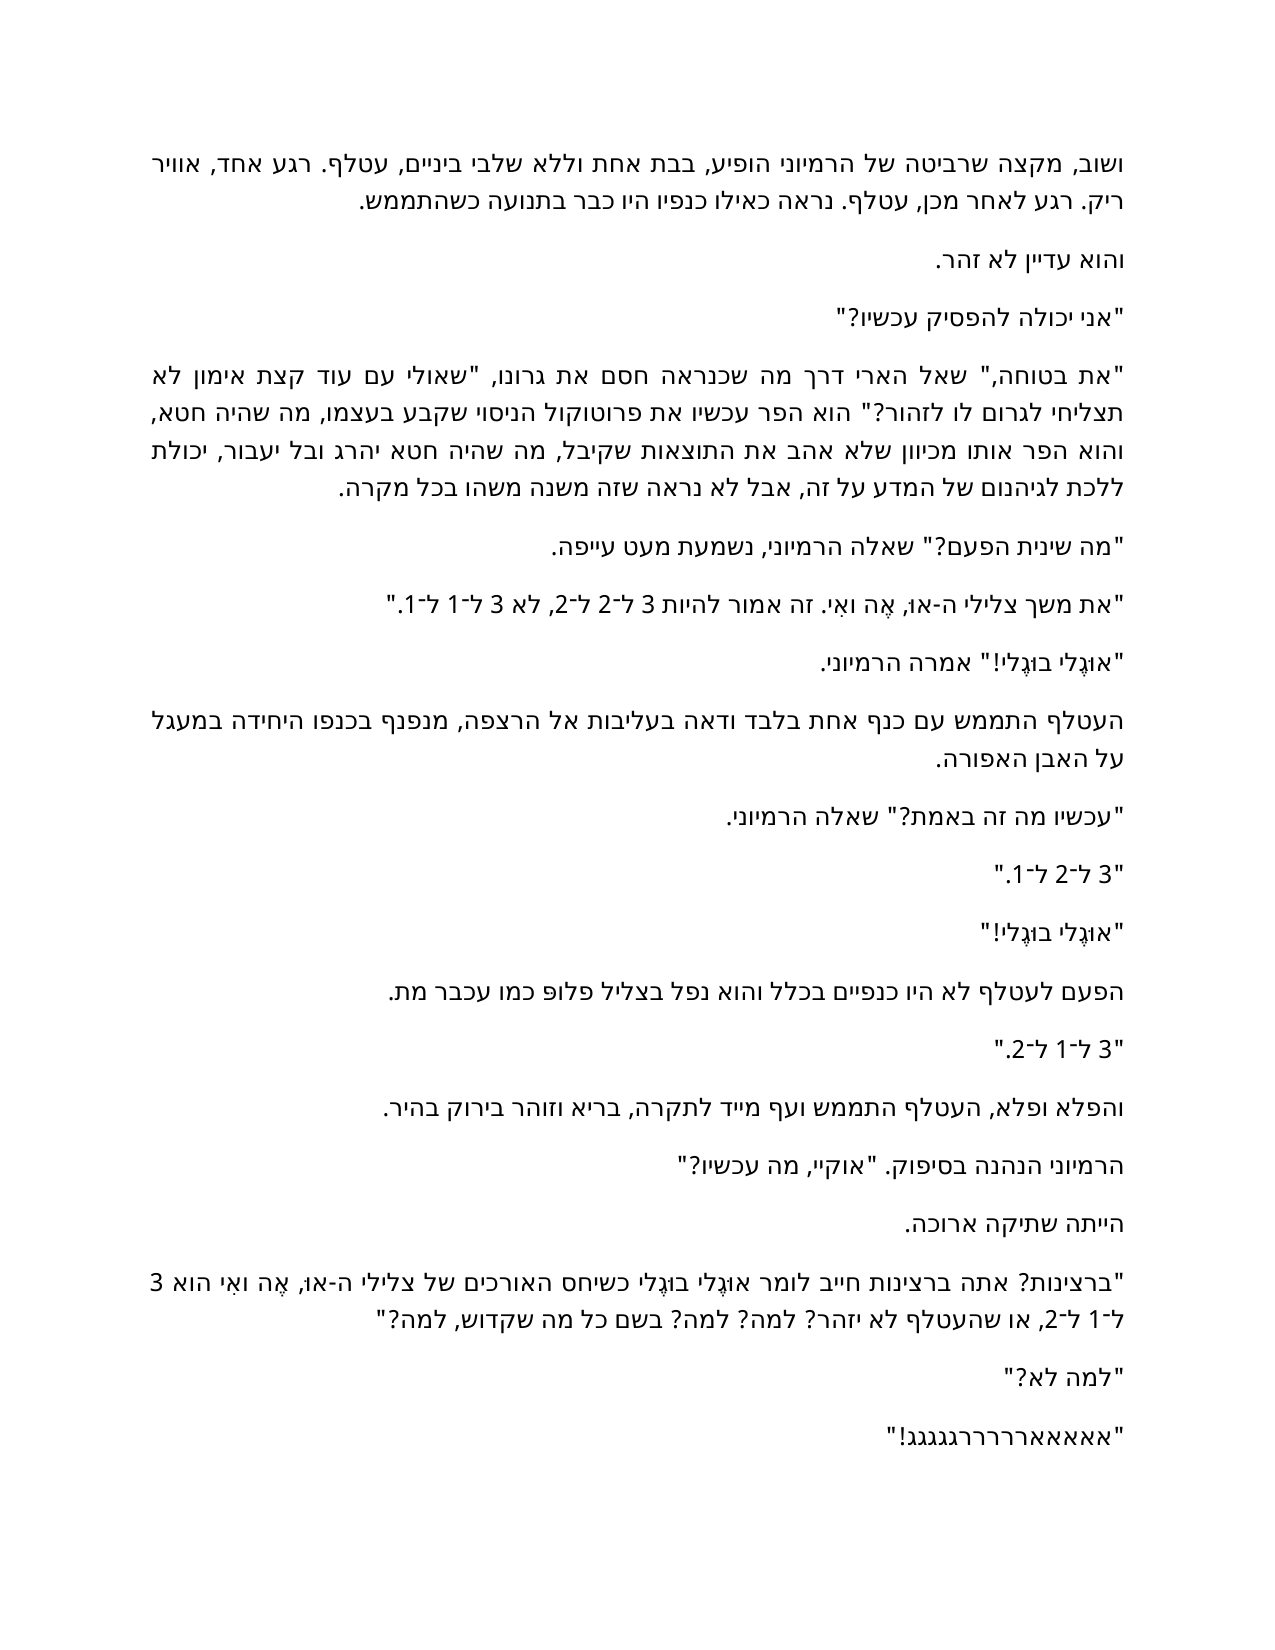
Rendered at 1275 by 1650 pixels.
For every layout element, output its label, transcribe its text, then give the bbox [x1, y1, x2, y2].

text הפעם לעטלף לא היו כנפיים בכלל והוא נפל בצליל פלופּ כמו עכבר מת. [150, 977, 1125, 1010]
text והפלא ופלא, העטלף התממש ועף מייד לתקרה, בריא וזוהר בירוק בהיר. [150, 1094, 1125, 1127]
text ושוב, מקצה שרביטה של הרמיוני הופיע, בבת אחת וללא שלבי ביניים, עטלף. רגע אחד, אוויר ריק. רגע לאחר מכן, עטלף. נראה כאילו כנפיו היו כבר בתנועה כשהתממש. [150, 150, 1125, 220]
text "ברצינות? אתה ברצינות חייב לומר אוּגֶלי בוּגֶלי כשיחס האורכים של צלילי ה-אוּ, אֶה ואִי הוא 3 ל־1 ל־2, או שהעטלף לא יזהר? למה? למה? בשם כל מה שקדוש, למה?" [150, 1269, 1125, 1339]
text "את משך צלילי ה-אוּ, אֶה ואִי. זה אמור להיות 3 ל־2 ל־2, לא 3 ל־1 ל־1." [150, 591, 1125, 623]
text העטלף התממש עם כנף אחת בלבד ודאה בעליבות אל הרצפה, מנפנף בכנפו היחידה במעגל על האבן האפורה. [150, 707, 1125, 777]
text "אוּגֶלי בוּגֶלי!" [150, 919, 1125, 952]
text הרמיוני הנהנה בסיפוק. "אוקיי, מה עכשיו?" [150, 1152, 1125, 1185]
text "אני יכולה להפסיק עכשיו?" [150, 304, 1125, 336]
text הייתה שתיקה ארוכה. [150, 1210, 1125, 1243]
text "אאאאארררררגגגגג!" [150, 1422, 1125, 1455]
text והוא עדיין לא זהר. [150, 246, 1125, 278]
text "3 ל־1 ל־2." [150, 1036, 1125, 1068]
text "אוּגֶלי בוּגֶלי!" אמרה הרמיוני. [150, 649, 1125, 682]
text "את בטוחה," שאל הארי דרך מה שכנראה חסם את גרונו, "שאולי עם עוד קצת אימון לא תצליחי לגרום לו לזהור?" הוא הפר עכשיו את פרוטוקול הניסוי שקבע בעצמו, מה שהיה חטא, והוא הפר אותו מכיוון שלא אהב את התוצאות שקיבל, מה שהיה חטא יהרג ובל יעבור, יכולת ללכת לגיהנום של המדע על זה, אבל לא נראה שזה משנה משהו בכל מקרה. [150, 362, 1125, 507]
text "3 ל־2 ל־1." [150, 861, 1125, 894]
text "עכשיו מה זה באמת?" שאלה הרמיוני. [150, 803, 1125, 835]
text "מה שינית הפעם?" שאלה הרמיוני, נשמעת מעט עייפה. [150, 532, 1125, 565]
text "למה לא?" [150, 1364, 1125, 1397]
